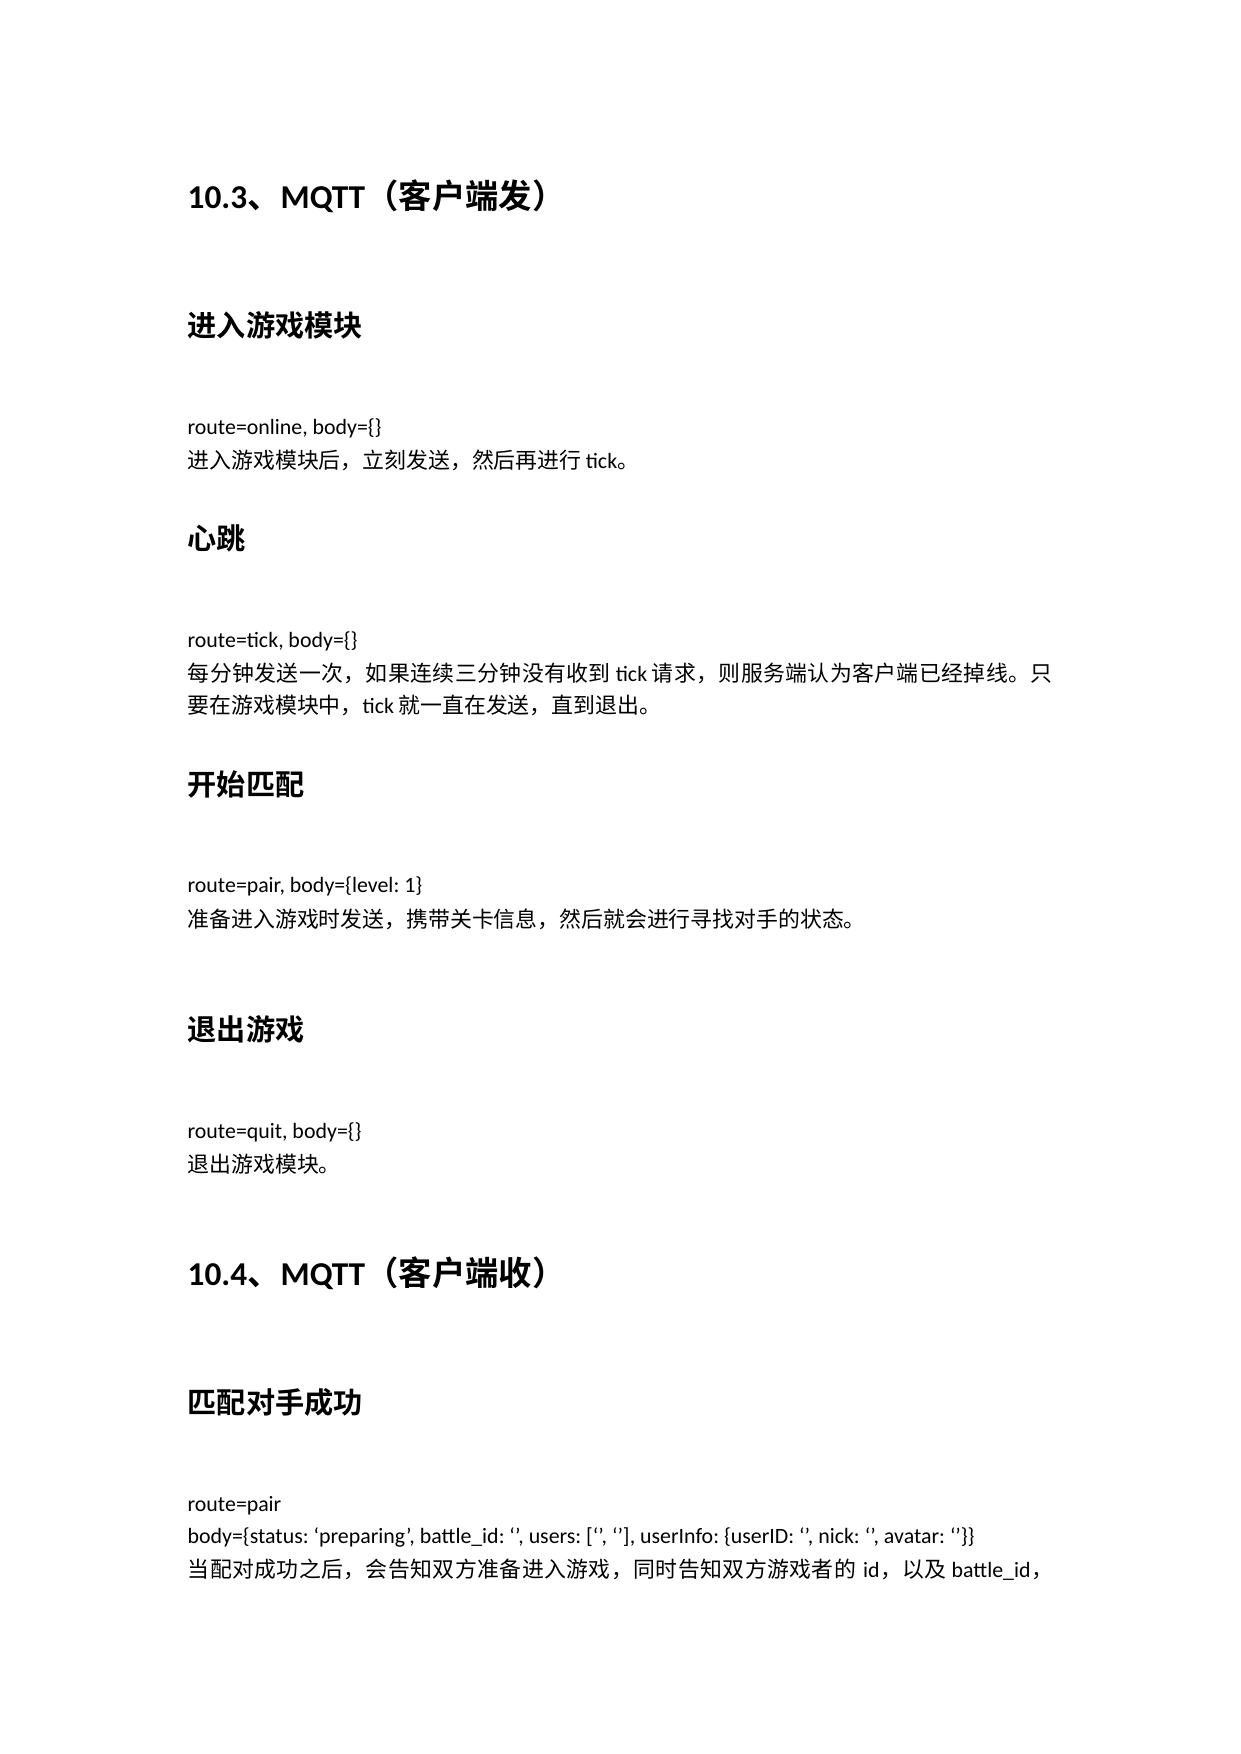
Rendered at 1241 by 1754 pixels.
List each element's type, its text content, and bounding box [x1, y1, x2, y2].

subtitle 开始匹配 [187, 750, 1053, 815]
text 退出游戏模块。 [187, 1147, 1053, 1179]
text route=quit, body={} [187, 1114, 1053, 1147]
text body={status: ‘preparing’, battle_id: ‘’, users: [‘’, ‘’], userInfo: {userID: ‘’, nick: ‘’, avatar: ‘’}} [187, 1519, 1053, 1552]
text route=tick, body={} [187, 623, 1053, 656]
text 准备进入游戏时发送，携带关卡信息，然后就会进行寻找对手的状态。 [187, 901, 1053, 934]
text 进入游戏模块后，立刻发送，然后再进行tick。 [187, 443, 1053, 475]
subtitle 心跳 [187, 504, 1053, 569]
text 每分钟发送一次，如果连续三分钟没有收到tick请求，则服务端认为客户端已经掉线。只要在游戏模块中，tick就一直在发送，直到退出。 [187, 656, 1053, 721]
subtitle 进入游戏模块 [187, 291, 1053, 356]
subtitle 10.4、MQTT（客户端收） [187, 1239, 1053, 1304]
subtitle 退出游戏 [187, 995, 1053, 1060]
text route=online, body={} [187, 410, 1053, 443]
text route=pair [187, 1487, 1053, 1519]
subtitle 匹配对手成功 [187, 1368, 1053, 1433]
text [187, 1552, 1053, 1584]
subtitle 10.3、MQTT（客户端发） [187, 162, 1053, 227]
text route=pair, body={level: 1} [187, 869, 1053, 901]
